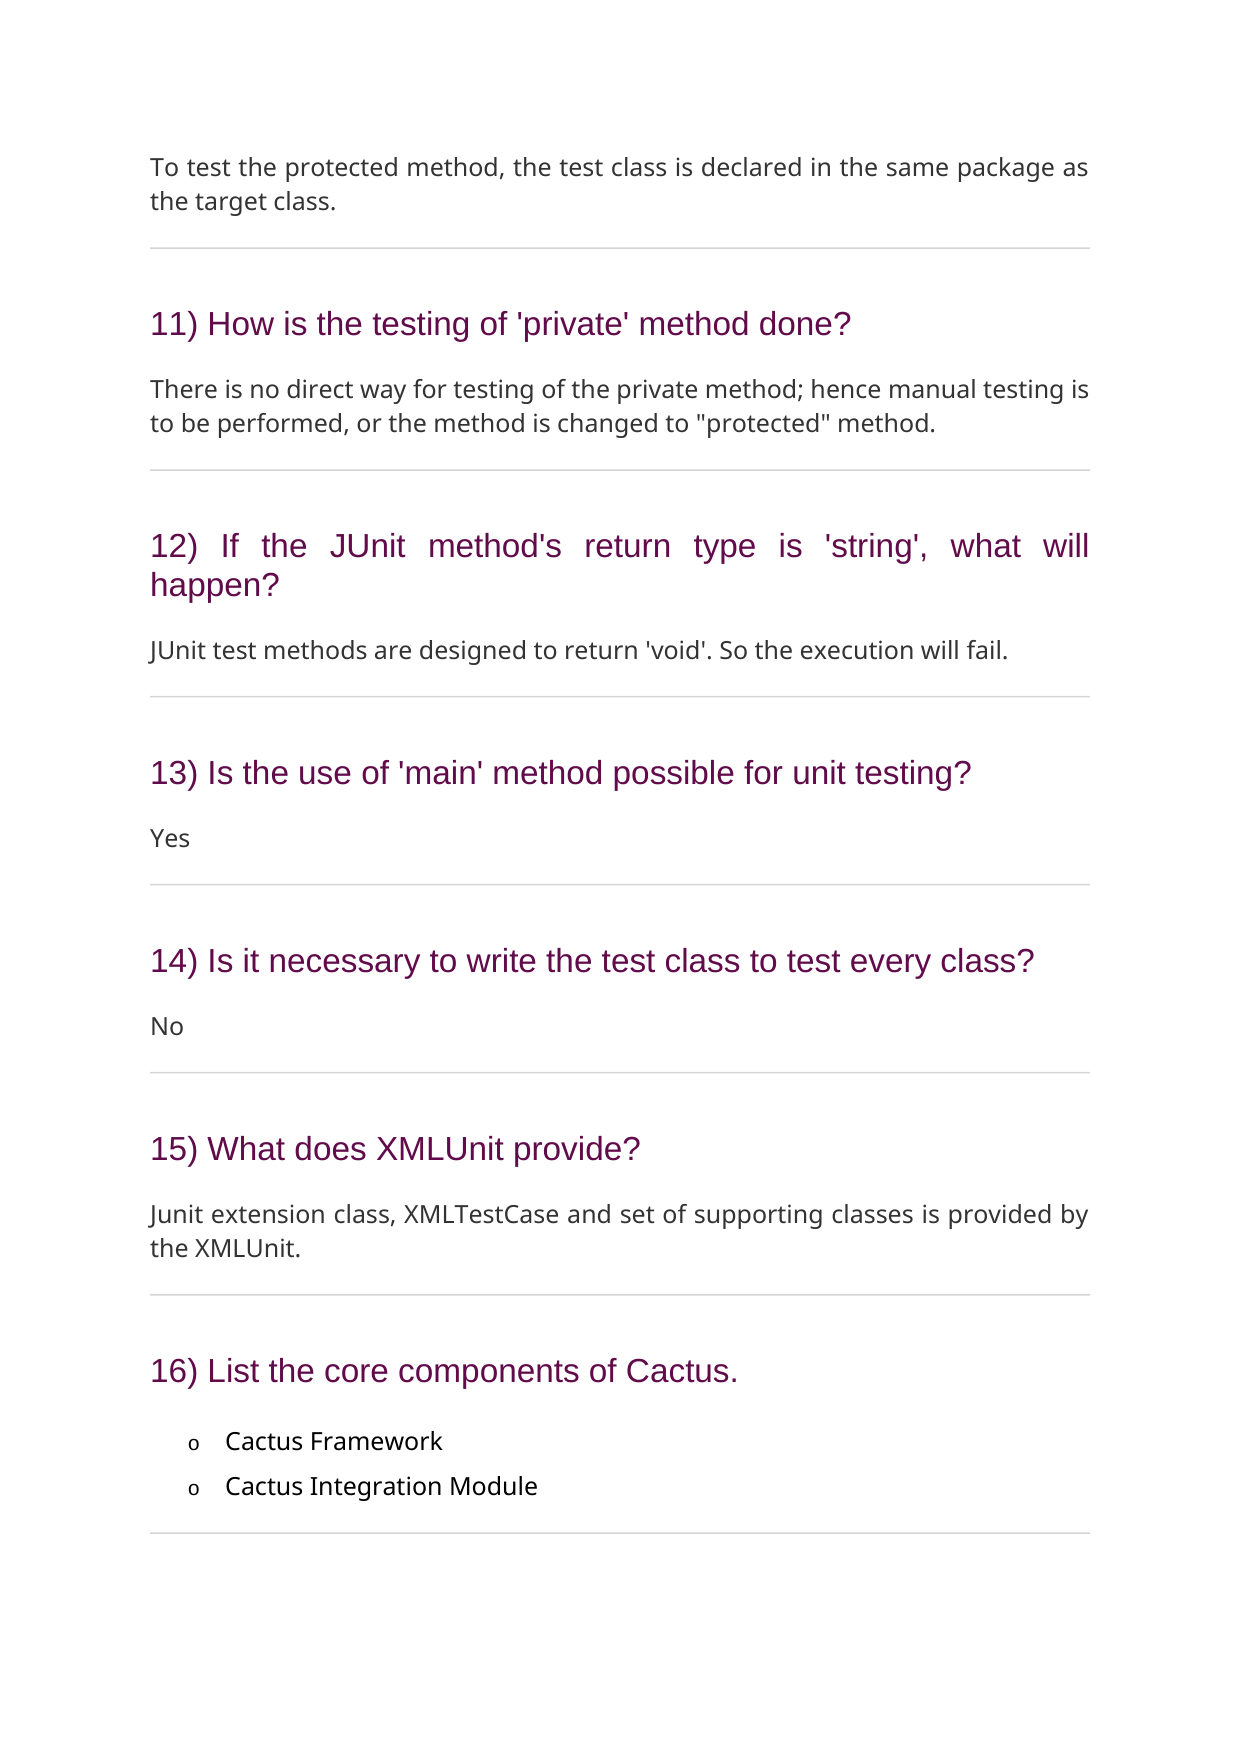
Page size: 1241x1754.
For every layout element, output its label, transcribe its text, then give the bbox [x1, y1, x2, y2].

text Junit extension class, XMLTestCase and set of supporting classes is provided by the XMLUnit. [150, 1197, 1090, 1265]
text 12) If the JUnit method's return type is 'string', what will happen? [150, 527, 1090, 603]
text JUnit test methods are designed to return 'void'. So the execution will fail. [150, 633, 1090, 667]
text 15) What does XMLUnit provide? [150, 1129, 1090, 1167]
text 14) Is it necessary to write the test class to test every class? [150, 941, 1090, 979]
text No [150, 1009, 1090, 1043]
text 11) How is the testing of 'private' method done? [150, 304, 1090, 343]
text There is no direct way for testing of the private method; hence manual testing is to be performed, or the method is changed to "protected" method. [150, 372, 1090, 440]
list Cactus Integration Module [187, 1464, 1090, 1503]
text 13) Is the use of 'main' method possible for unit testing? [150, 753, 1090, 791]
text To test the protected method, the test class is declared in the same package as the target class. [150, 150, 1090, 218]
list Cactus Framework [187, 1419, 1090, 1458]
text Yes [150, 821, 1090, 855]
text 16) List the core components of Cactus. [150, 1351, 1090, 1389]
